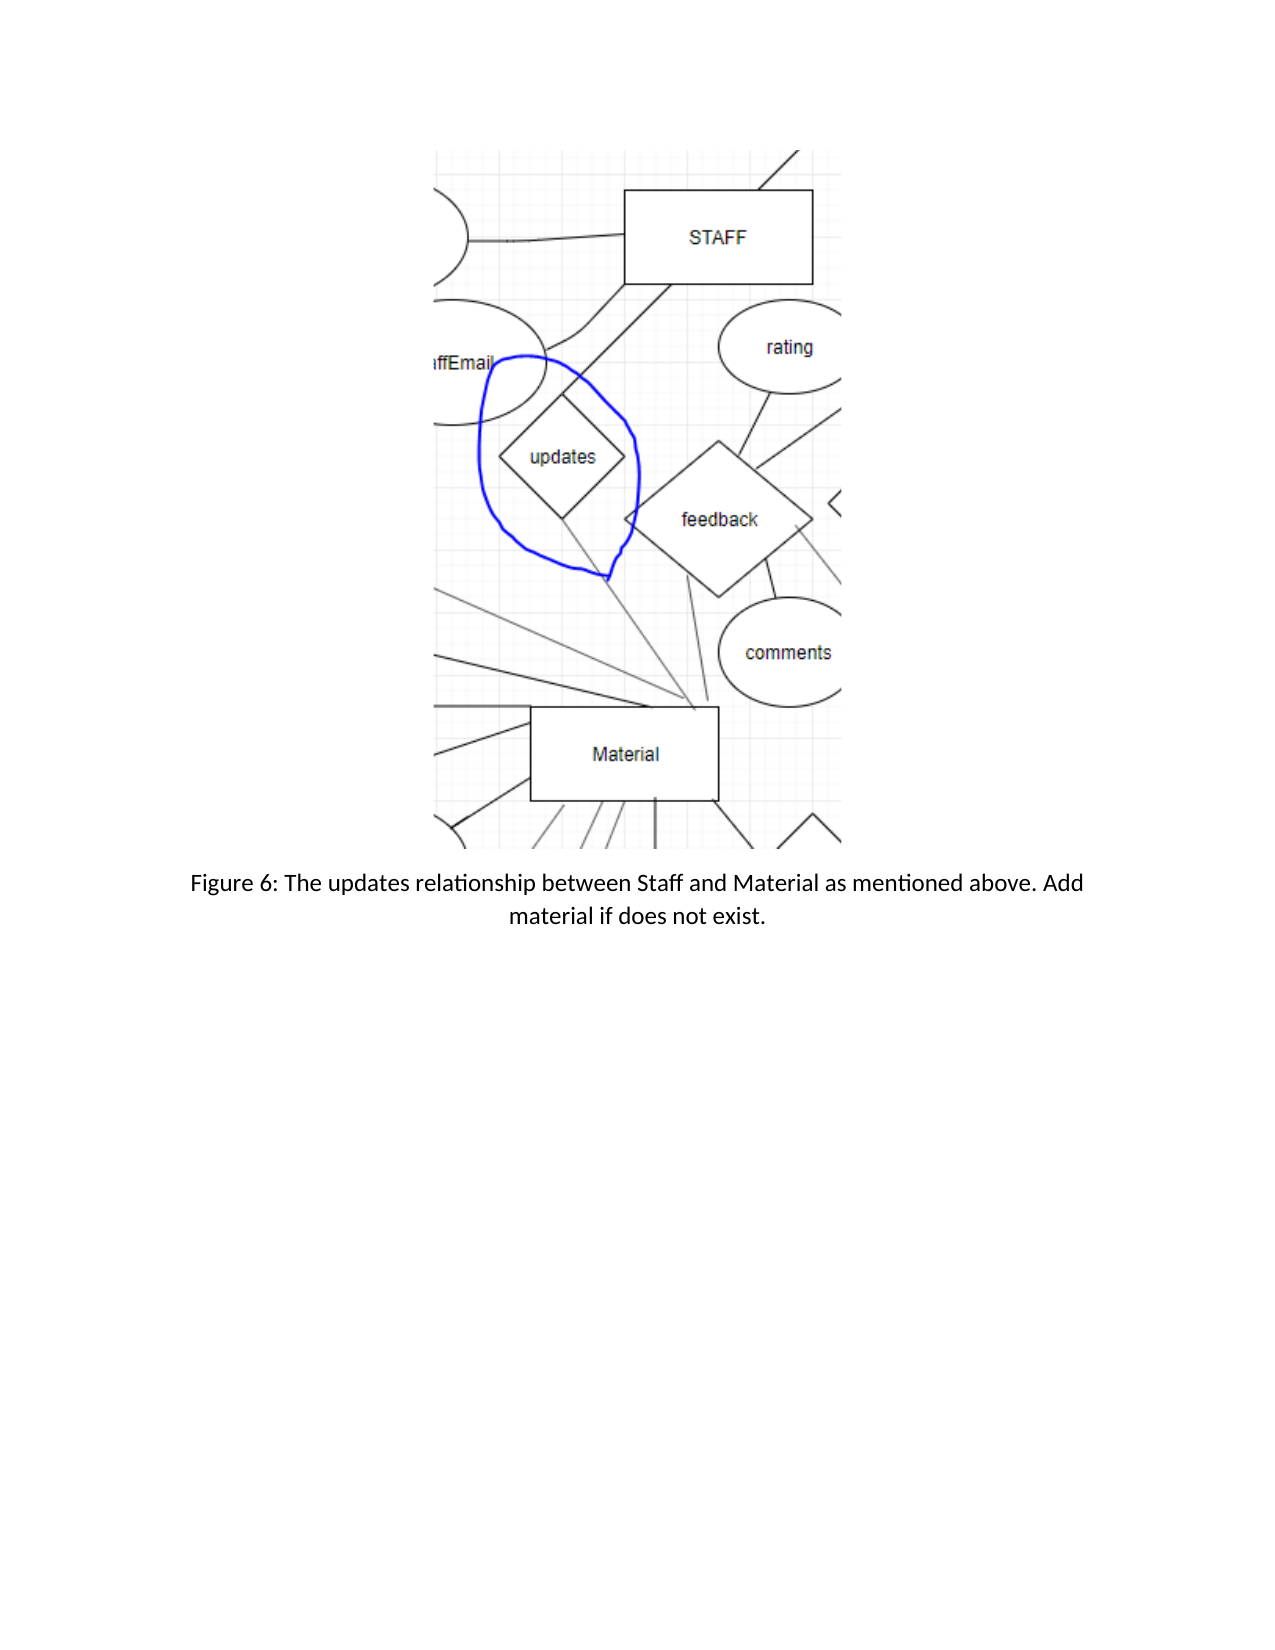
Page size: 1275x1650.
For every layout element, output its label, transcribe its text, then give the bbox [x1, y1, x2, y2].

picture [433, 150, 842, 849]
text Figure 6: The updates relationship between Staff and Material as mentioned above. Add material if does not exist. [150, 867, 1125, 931]
